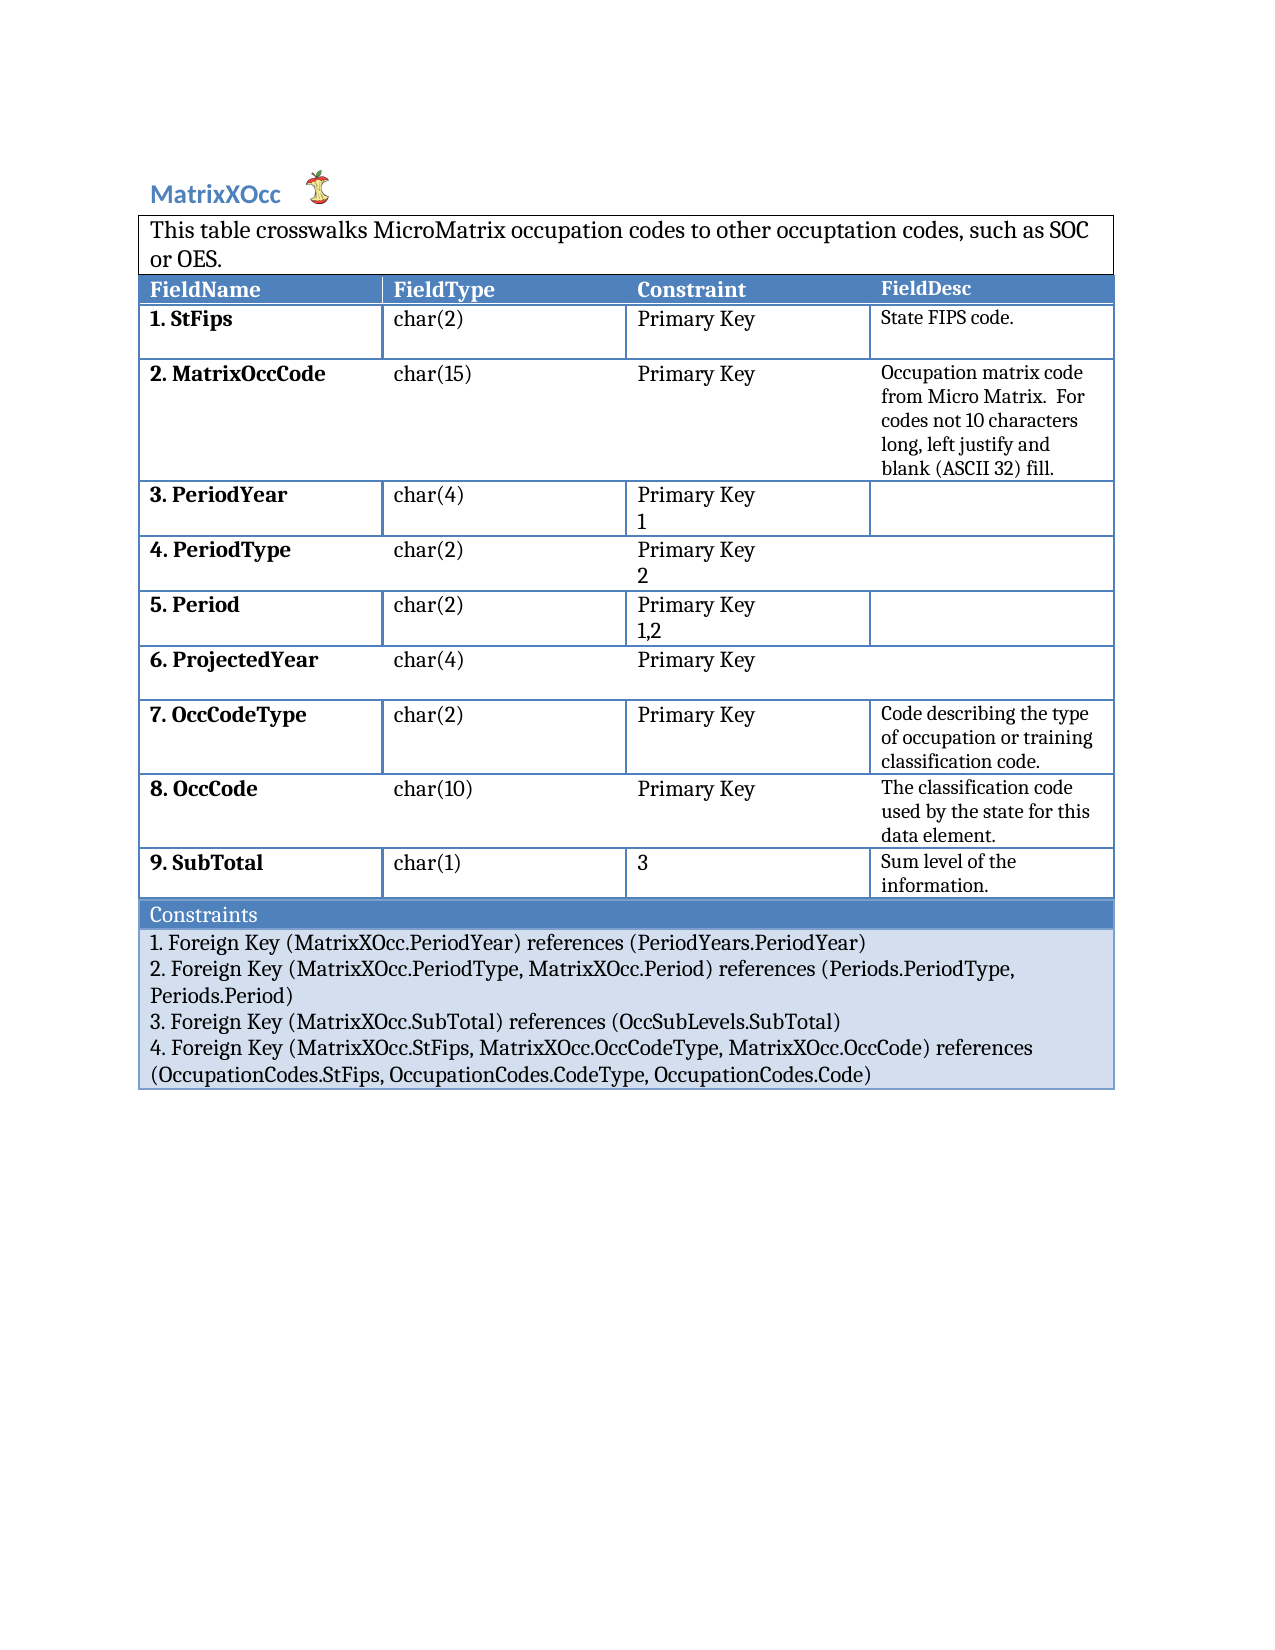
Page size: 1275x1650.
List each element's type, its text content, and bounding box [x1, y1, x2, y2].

table_cell Occupation matrix code from Micro Matrix. For codes not 10 characters long, left justify and blank (ASCII 32) fill. [870, 360, 1113, 480]
table_header Constraint [626, 277, 870, 303]
table_cell Primary Key 1,2 [627, 592, 869, 644]
table_cell char(2) [383, 537, 626, 590]
table_header Constraints [140, 901, 1113, 928]
table_cell State FIPS code. [871, 306, 1113, 358]
table_cell char(4) [383, 647, 626, 699]
subtitle MatrixXOcc [150, 171, 1125, 211]
table_cell Code describing the type of occupation or training classification code. [871, 701, 1113, 773]
table_cell Primary Key [627, 306, 869, 358]
table_cell Sum level of the information. [871, 849, 1113, 897]
table_cell 8. OccCode [140, 775, 382, 847]
table_cell char(2) [384, 592, 625, 644]
picture [306, 170, 329, 204]
table_header FieldType [383, 277, 626, 303]
table_cell char(2) [384, 306, 625, 358]
table_cell 5. Period [140, 592, 381, 644]
table_cell The classification code used by the state for this data element. [870, 775, 1113, 847]
table_cell 3 [627, 849, 869, 897]
table_cell char(2) [384, 701, 625, 773]
table_cell Primary Key [627, 701, 869, 773]
table_cell 7. OccCodeType [140, 701, 381, 773]
table_cell [871, 482, 1113, 535]
table_cell [871, 592, 1113, 644]
table_header This table crosswalks MicroMatrix occupation codes to other occuptation codes, such as SOC or OES. [139, 216, 1113, 274]
table_header FieldName [140, 277, 382, 303]
table_cell 2. MatrixOccCode [140, 360, 382, 480]
table_cell Primary Key [626, 775, 870, 847]
table_cell char(1) [384, 849, 625, 897]
table_cell char(15) [383, 360, 626, 480]
table_cell Primary Key 2 [626, 537, 870, 590]
table_cell 1. Foreign Key (MatrixXOcc.PeriodYear) references (PeriodYears.PeriodYear) 2. Foreign Key (MatrixXOcc.PeriodType, MatrixXOcc.Period) references (Periods.PeriodType, Periods.Period) 3. Foreign Key (MatrixXOcc.SubTotal) references (OccSubLevels.SubTotal) 4. Foreign Key (MatrixXOcc.StFips, MatrixXOcc.OccCodeType, MatrixXOcc.OccCode) references (OccupationCodes.StFips, OccupationCodes.CodeType, OccupationCodes.Code) [140, 930, 1113, 1088]
table_cell 6. ProjectedYear [140, 647, 382, 699]
table_cell Primary Key [626, 647, 870, 699]
table_cell Primary Key [626, 360, 870, 480]
table_cell 1. StFips [140, 306, 381, 358]
table_cell 3. PeriodYear [140, 482, 381, 535]
table_cell [870, 647, 1113, 699]
table_cell char(10) [383, 775, 626, 847]
table_header FieldDesc [870, 277, 1113, 303]
table_cell Primary Key 1 [627, 482, 869, 535]
table_cell [870, 537, 1113, 590]
table_cell char(4) [384, 482, 625, 535]
table_cell 4. PeriodType [140, 537, 382, 590]
table_cell 9. SubTotal [140, 849, 381, 897]
